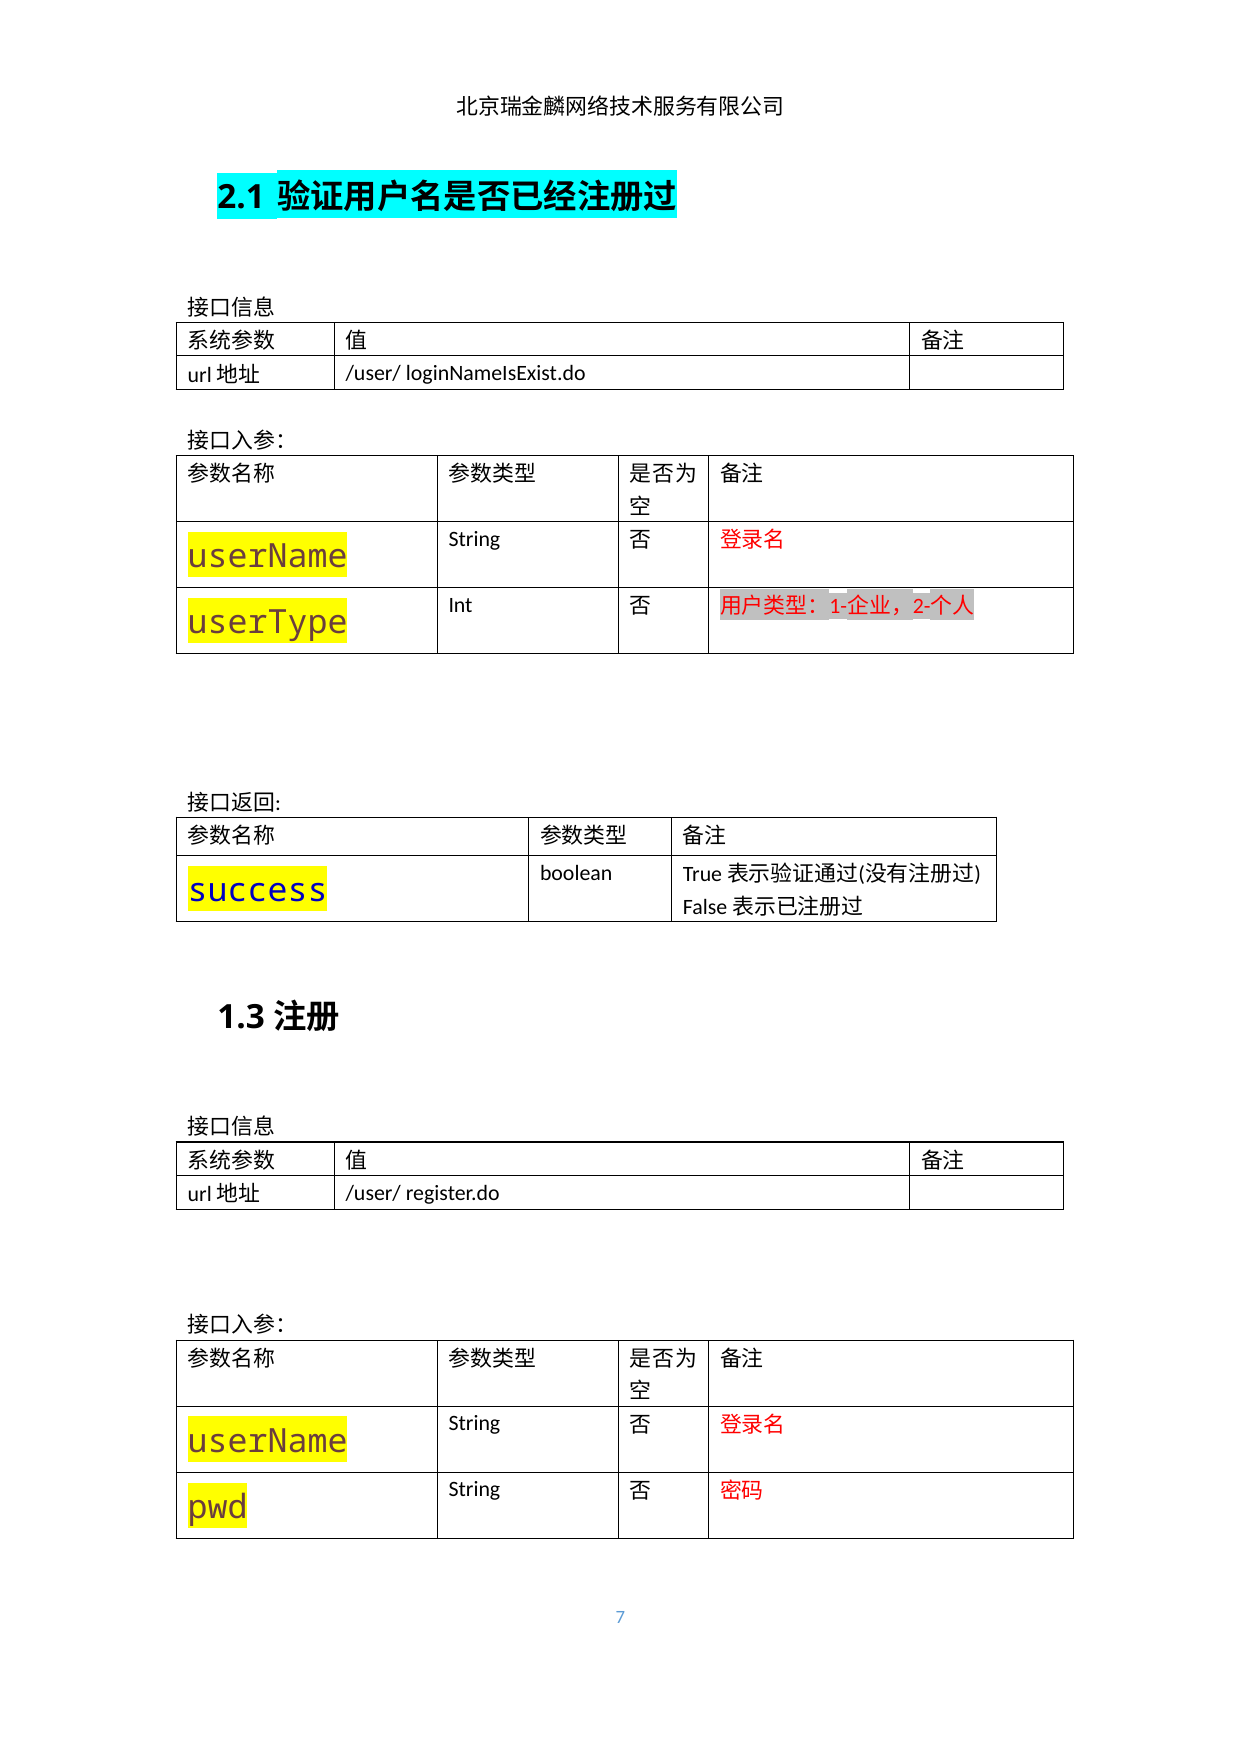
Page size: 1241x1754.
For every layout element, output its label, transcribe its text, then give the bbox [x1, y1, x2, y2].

table_cell userName [177, 522, 437, 587]
table_header 备注 [672, 818, 996, 855]
subtitle 1.3 注册 [217, 981, 1053, 1046]
table_cell [910, 356, 1063, 389]
table_cell 密码 [709, 1473, 1073, 1538]
table_header 是否为空 [619, 456, 708, 521]
text 接口入参： [187, 422, 1053, 455]
table_header 参数类型 [529, 818, 671, 855]
table_cell /user/ register.do [335, 1176, 909, 1208]
text 接口返回: [187, 784, 1053, 817]
table_header 参数名称 [177, 456, 437, 521]
table_cell 登录名 [709, 522, 1073, 587]
table_cell String [438, 522, 618, 587]
table_header 系统参数 [177, 1143, 334, 1175]
table_cell 登录名 [709, 1407, 1073, 1472]
table_header 系统参数 [177, 323, 334, 355]
table_cell pwd [177, 1473, 437, 1538]
table_header 备注 [709, 1341, 1073, 1406]
table_cell [910, 1176, 1063, 1208]
text 接口信息 [187, 1109, 1053, 1141]
table_header 参数类型 [438, 456, 618, 521]
table_cell 否 [619, 1407, 708, 1472]
table_cell url地址 [177, 356, 334, 389]
table_cell 否 [619, 588, 708, 653]
subtitle 验证用户名是否已经注册过 [217, 162, 1053, 227]
table_cell 否 [619, 1473, 708, 1538]
table_cell /user/ loginNameIsExist.do [335, 356, 909, 389]
table_header 参数类型 [438, 1341, 618, 1406]
table_header 值 [335, 323, 909, 355]
table_cell userType [177, 588, 437, 653]
table_cell success [177, 856, 528, 921]
table_header 备注 [709, 456, 1073, 521]
table_cell userName [177, 1407, 437, 1472]
table_header 备注 [910, 323, 1063, 355]
table_cell Int [438, 588, 618, 653]
table_header 值 [335, 1143, 909, 1175]
table_cell boolean [529, 856, 671, 921]
table_cell String [438, 1473, 618, 1538]
table_cell True 表示验证通过(没有注册过) False 表示已注册过 [672, 856, 996, 921]
table_cell 用户类型：1-企业，2-个人 [709, 588, 1073, 653]
table_cell url地址 [177, 1176, 334, 1208]
table_header 是否为空 [619, 1341, 708, 1406]
table_cell 否 [619, 522, 708, 587]
text 接口信息 [187, 289, 1053, 322]
text 接口入参： [187, 1307, 1053, 1339]
table_header 备注 [910, 1143, 1063, 1175]
table_header 参数名称 [177, 818, 528, 855]
table_header 参数名称 [177, 1341, 437, 1406]
table_cell String [438, 1407, 618, 1472]
